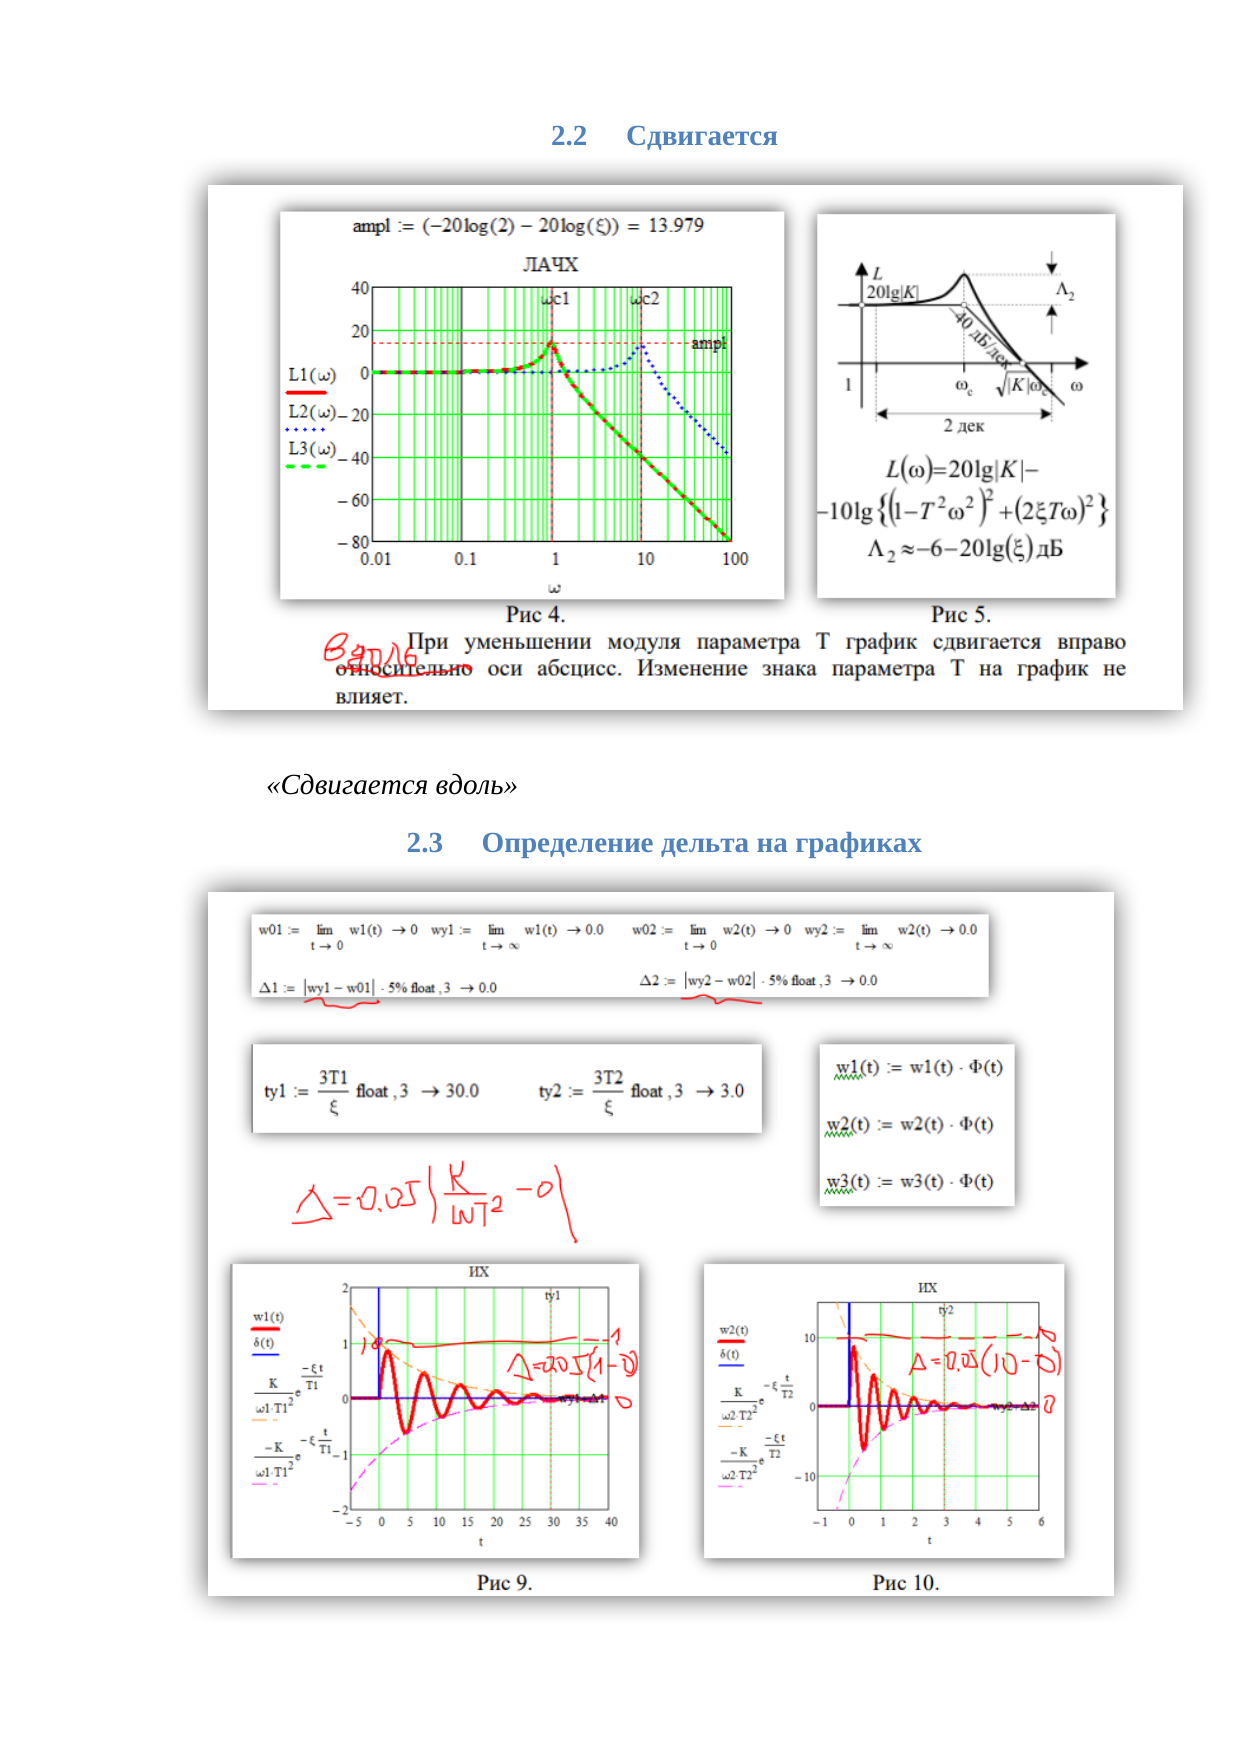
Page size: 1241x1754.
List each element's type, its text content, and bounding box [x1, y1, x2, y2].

picture [208, 185, 1183, 710]
subtitle Сдвигается [177, 118, 1152, 152]
text «Сдвигается вдоль» [177, 767, 1152, 800]
picture [208, 892, 1114, 1596]
subtitle Определение дельта на графиках [177, 825, 1152, 859]
